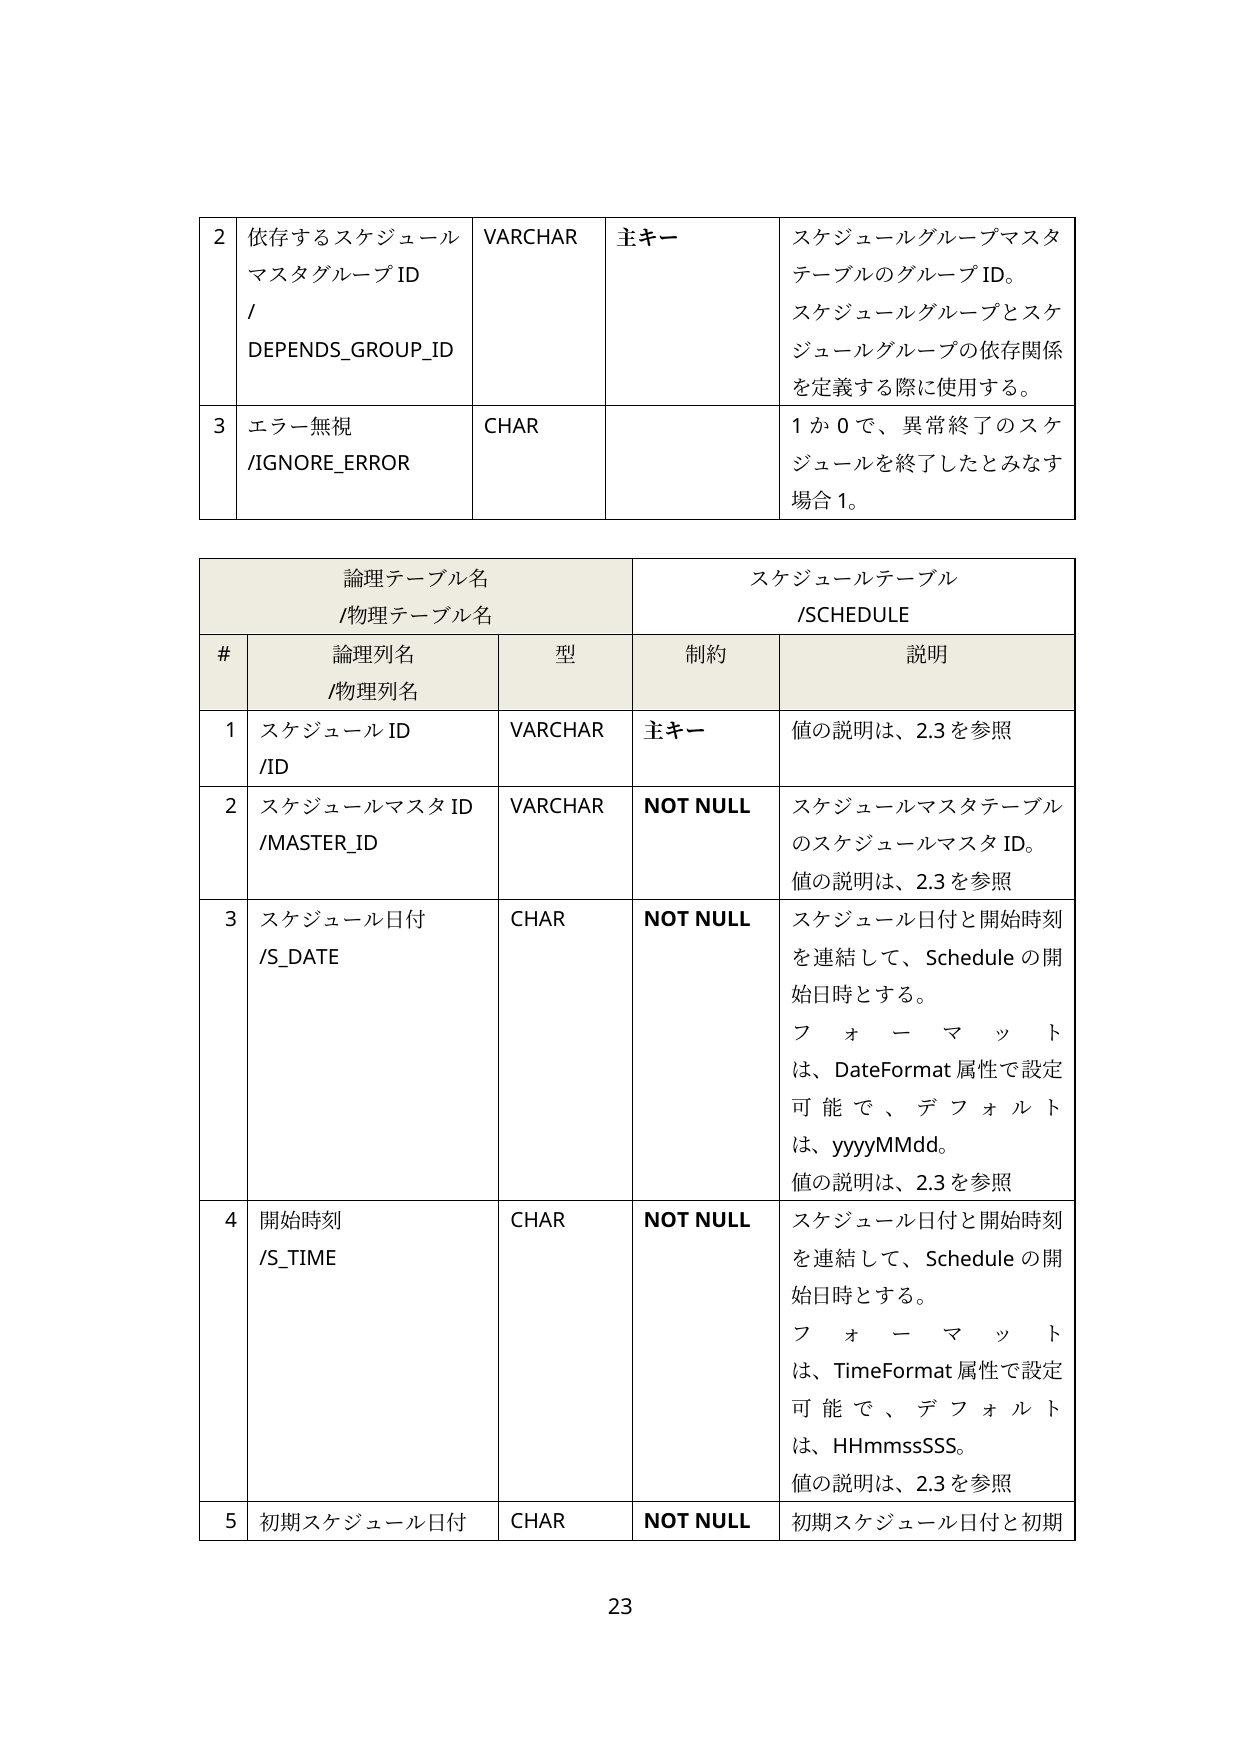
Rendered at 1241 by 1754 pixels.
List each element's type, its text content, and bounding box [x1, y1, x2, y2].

table_cell 制約 [633, 635, 779, 709]
table_cell 5 [200, 1502, 247, 1540]
table_cell 2 [200, 787, 247, 899]
table_cell VARCHAR [473, 218, 605, 405]
table_cell スケジュールID /ID [248, 711, 498, 786]
table_cell スケジュールマスタID /MASTER_ID [248, 787, 498, 899]
table_cell NOT NULL [633, 1201, 779, 1501]
table_cell VARCHAR [499, 711, 632, 786]
table_header スケジュールテーブル /SCHEDULE [633, 559, 1074, 633]
table_cell スケジュールマスタテーブルのスケジュールマスタID。 値の説明は、2.3を参照 [780, 787, 1074, 899]
table_cell CHAR [499, 900, 632, 1200]
table_cell スケジュール日付と開始時刻を連結して、Scheduleの開始日時とする。 フォーマットは、DateFormat属性で設定可能で、デフォルトは、yyyyMMdd。 値の説明は、2.3を参照 [780, 900, 1074, 1200]
table_cell 2 [200, 218, 236, 405]
table_cell 1 [200, 711, 247, 786]
table_cell 論理列名 /物理列名 [248, 635, 498, 709]
table_cell 説明 [780, 635, 1074, 709]
table_header 論理テーブル名 /物理テーブル名 [200, 559, 632, 633]
table_cell NOT NULL [633, 787, 779, 899]
table_cell 値の説明は、2.3を参照 [780, 711, 1074, 786]
table_cell 依存するスケジュールマスタグループID /DEPENDS_GROUP_ID [237, 218, 472, 405]
table_cell 主キー [606, 218, 779, 405]
table_cell CHAR [499, 1502, 632, 1540]
table_cell 主キー [633, 711, 779, 786]
table_cell 型 [499, 635, 632, 709]
table_cell CHAR [473, 406, 605, 519]
table_cell NOT NULL [633, 1502, 779, 1540]
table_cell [248, 1502, 498, 1540]
table_cell VARCHAR [499, 787, 632, 899]
table_cell CHAR [499, 1201, 632, 1501]
table_cell [606, 406, 779, 519]
table_cell スケジュールグループマスタテーブルのグループID。 スケジュールグループとスケジュールグループの依存関係を定義する際に使用する。 [780, 218, 1074, 405]
table_cell 4 [200, 1201, 247, 1501]
table_cell 開始時刻 /S_TIME [248, 1201, 498, 1501]
table_cell 3 [200, 900, 247, 1200]
table_cell スケジュール日付と開始時刻を連結して、Scheduleの開始日時とする。 フォーマットは、TimeFormat属性で設定可能で、デフォルトは、HHmmssSSS。 値の説明は、2.3を参照 [780, 1201, 1074, 1501]
table_cell 3 [200, 406, 236, 519]
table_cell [780, 1502, 1074, 1540]
table_cell エラー無視 /IGNORE_ERROR [237, 406, 472, 519]
table_cell 1か0で、異常終了のスケジュールを終了したとみなす場合1。 [780, 406, 1074, 519]
table_cell # [200, 635, 247, 709]
table_cell スケジュール日付 /S_DATE [248, 900, 498, 1200]
table_cell NOT NULL [633, 900, 779, 1200]
